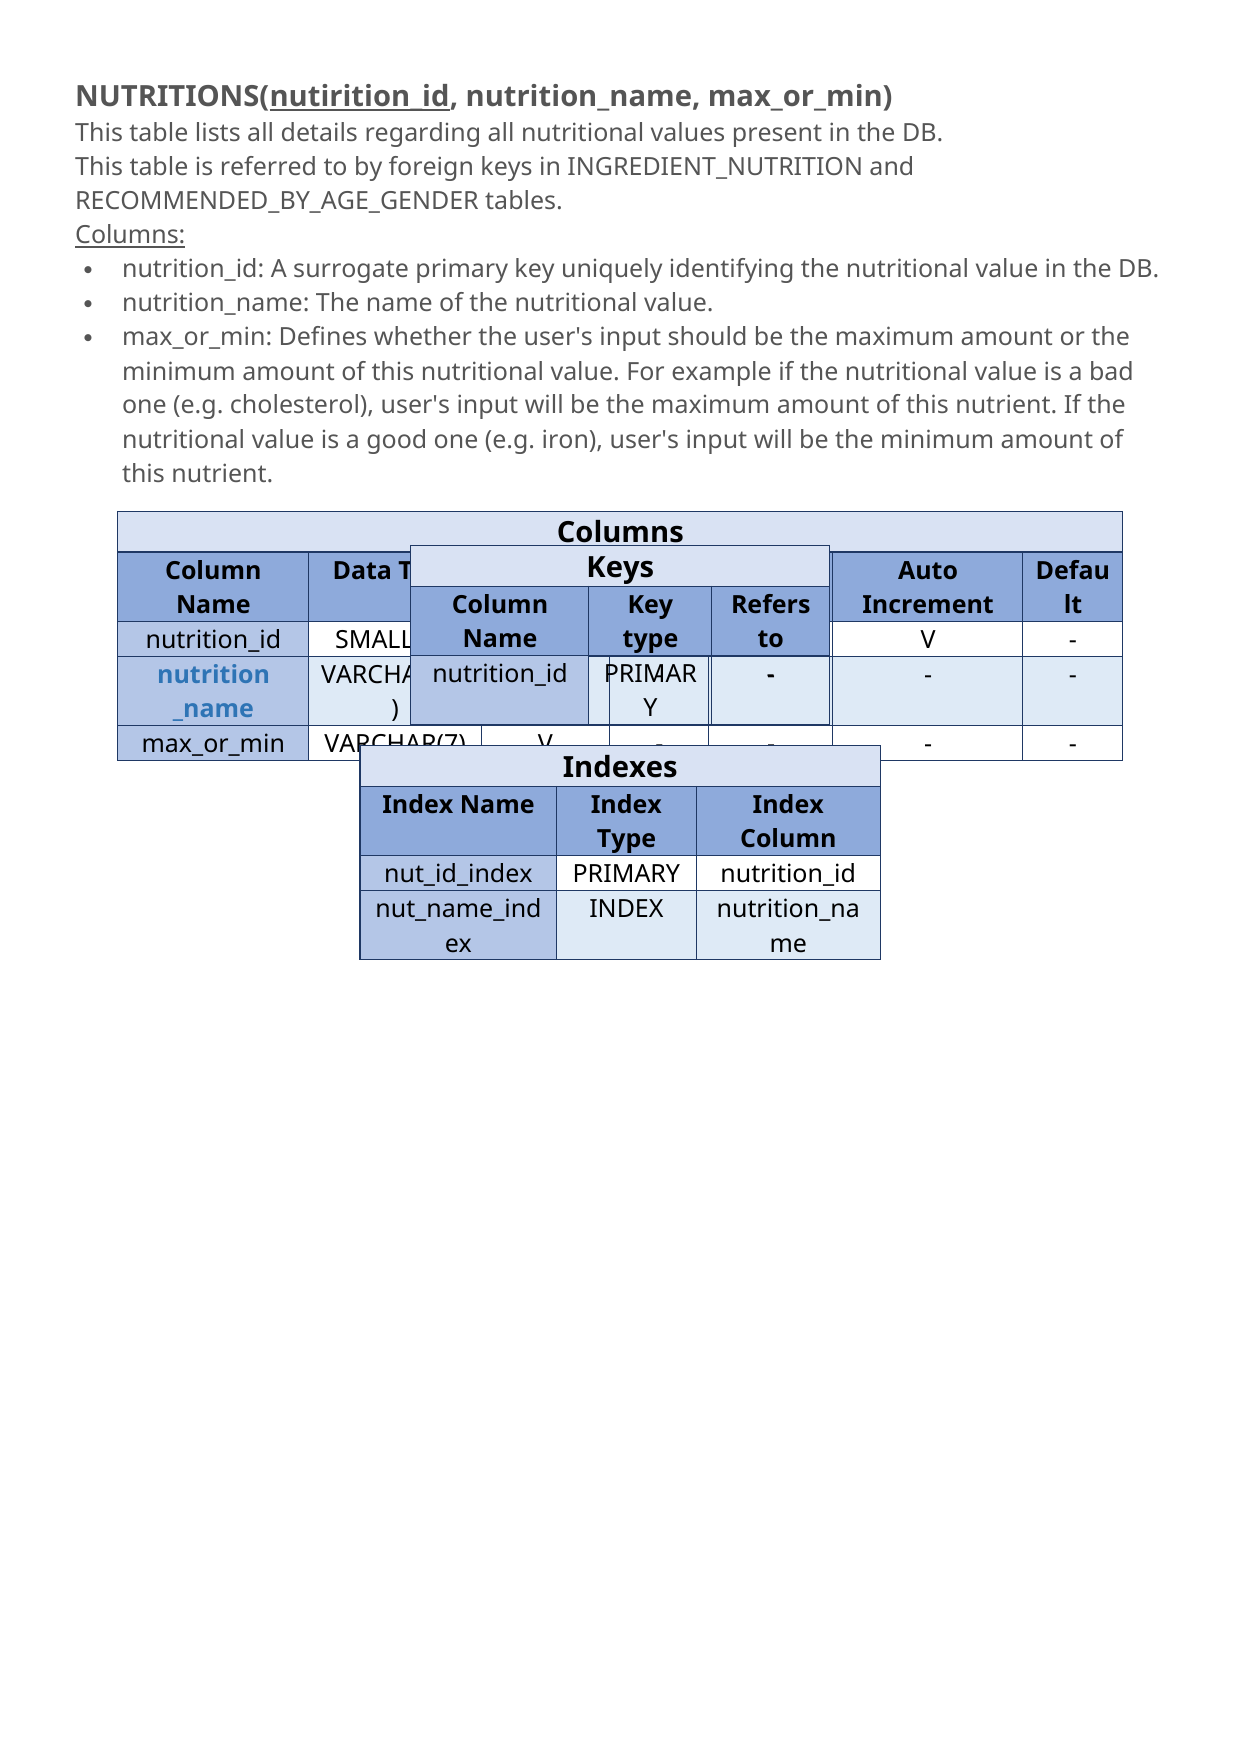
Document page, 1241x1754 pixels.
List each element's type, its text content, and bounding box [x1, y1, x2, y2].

list nutrition_id: A surrogate primary key uniquely identifying the nutritional value in the DB. [84, 251, 1165, 285]
text NUTRITIONS(nutirition_id, nutrition_name, max_or_min) This table lists all details regarding all nutritional values present in the DB. [75, 75, 1165, 149]
table_cell Index Type [557, 787, 696, 855]
table_cell Index Name [361, 787, 556, 855]
table_header Indexes [361, 746, 880, 786]
table_cell VARCHAR(30) [309, 657, 410, 725]
list max_or_min: Defines whether the user's input should be the maximum amount or the minimum amount of this nutritional value. For example if the nutritional value is a bad one (e.g. cholesterol), user's input will be the maximum amount of this nutrient. If the nutritional value is a good one (e.g. iron), user's input will be the minimum amount of this nutrient. [84, 319, 1165, 489]
table_header Keys [411, 546, 829, 586]
table_cell VARCHAR(7) [309, 726, 481, 760]
table_cell - [1023, 622, 1122, 656]
table_cell - [1023, 657, 1122, 725]
table_cell Refers to [712, 587, 829, 655]
table_cell Column Name [411, 587, 588, 655]
table_cell INDEX [557, 891, 696, 959]
table_cell Column Name [118, 553, 308, 621]
list nutrition_name: The name of the nutritional value. [84, 285, 1165, 319]
text Columns: [75, 217, 1165, 251]
table_cell nutrition_id [411, 656, 588, 724]
table_cell nutrition_id [118, 622, 308, 656]
table_cell V [833, 622, 1022, 656]
table_cell nutrition _name [118, 657, 308, 725]
table_cell nut_id_index [361, 856, 556, 890]
table_cell - [712, 656, 829, 724]
table_header Columns [118, 512, 1122, 551]
text This table is referred to by foreign keys in INGREDIENT_NUTRITION and RECOMMENDED_BY_AGE_GENDER tables. [75, 149, 1165, 217]
table_cell Index Column [697, 787, 880, 855]
table_cell PRIMARY [589, 656, 711, 724]
table_cell Default [1023, 553, 1122, 621]
table_cell - [833, 657, 1022, 725]
table_cell nutrition_id [697, 856, 880, 890]
table_cell - [833, 726, 1022, 760]
table_cell Auto Increment [833, 553, 1022, 621]
table_cell - [610, 726, 708, 745]
table_cell - [709, 726, 832, 745]
table_cell nut_name_index [361, 891, 556, 959]
table_cell nutrition_name [697, 891, 880, 959]
table_cell PRIMARY [557, 856, 696, 890]
table_cell - [1023, 726, 1122, 760]
table_cell max_or_min [118, 726, 308, 760]
table_cell Data Type [309, 553, 410, 621]
table_cell V [482, 726, 609, 745]
table_cell SMALLINT [309, 622, 410, 656]
table_cell Key type [589, 587, 711, 655]
